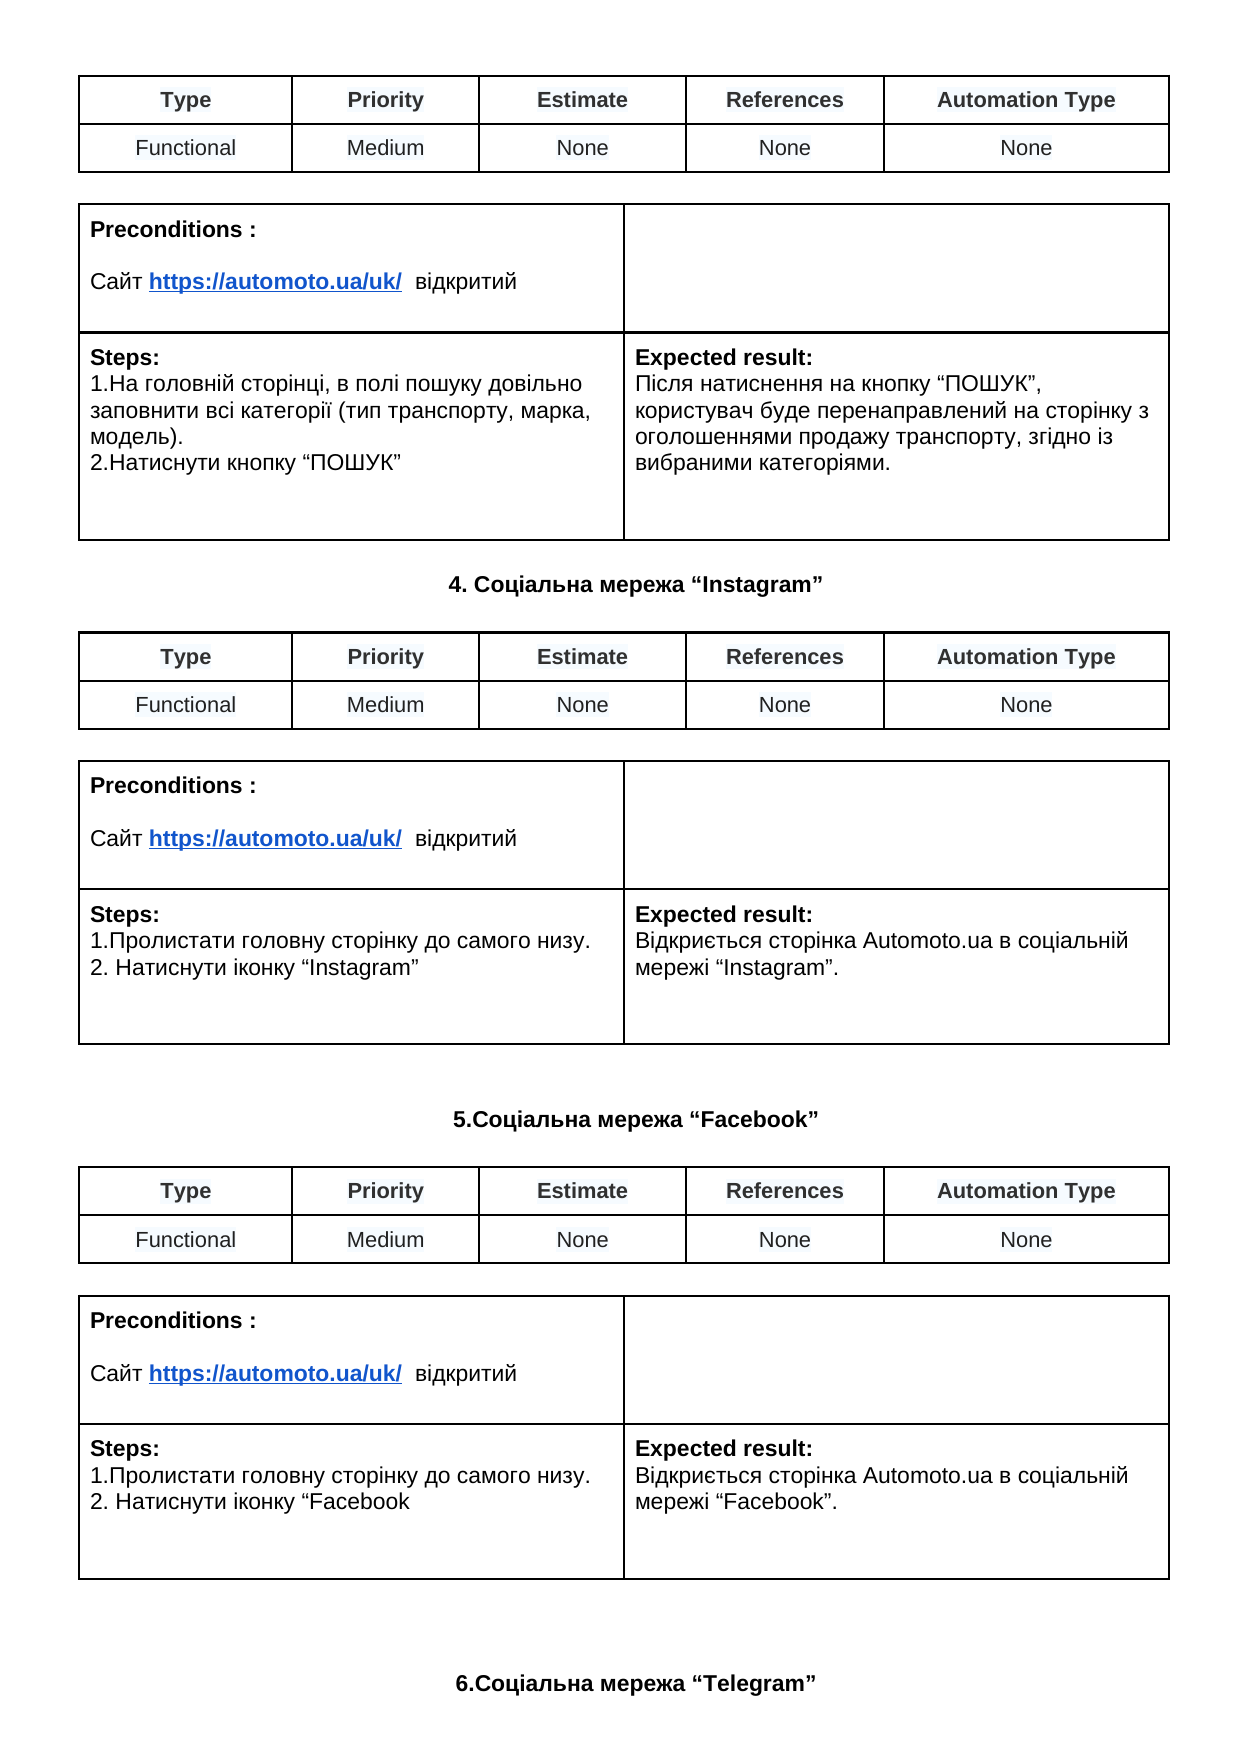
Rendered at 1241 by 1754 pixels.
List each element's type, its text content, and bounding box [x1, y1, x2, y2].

table_header Estimate [480, 77, 685, 123]
text 6.Соціальна мережа “Telegram” [103, 1670, 1168, 1697]
table_header Priority [293, 1168, 478, 1214]
table_header Type [80, 77, 291, 123]
table_header Preconditions : Сайт https://automoto.ua/uk/ відкритий [80, 1297, 623, 1423]
table_cell Expected result: Відкриється сторінка Automoto.ua в соціальній мережі “Facebook”. [625, 1425, 1168, 1577]
table_header Priority [293, 77, 478, 123]
table_header Preconditions : Сайт https://automoto.ua/uk/ відкритий [80, 762, 623, 888]
text 4. Соціальна мережа “Instagram” [103, 571, 1168, 597]
table_cell Functional [80, 1216, 291, 1262]
table_cell Expected result: Після натиснення на кнопку “ПОШУК”, користувач буде перенаправлений на сторінку з оголошеннями продажу транспорту, згідно із вибраними категоріями. [625, 334, 1168, 539]
table_cell Steps: 1.Пролистати головну сторінку до самого низу. 2. Натиснути іконку “Facebook [80, 1425, 623, 1577]
table_cell Functional [80, 682, 291, 728]
table_cell None [687, 682, 883, 728]
table_cell None [687, 1216, 883, 1262]
table_header Preconditions : Сайт https://automoto.ua/uk/ відкритий [80, 205, 623, 331]
table_cell None [480, 1216, 685, 1262]
table_cell None [480, 125, 685, 171]
table_header Automation Type [885, 77, 1168, 123]
table_header [625, 762, 1168, 888]
table_cell Medium [293, 682, 478, 728]
table_header Type [80, 1168, 291, 1214]
table_header References [687, 634, 883, 679]
table_cell Medium [293, 125, 478, 171]
table_header Estimate [480, 634, 685, 679]
table_cell Steps: 1.На головній сторінці, в полі пошуку довільно заповнити всі категорії (тип транспорту, марка, модель). 2.Натиснути кнопку “ПОШУК” [80, 334, 623, 539]
table_header Automation Type [885, 1168, 1168, 1214]
table_cell Steps: 1.Пролистати головну сторінку до самого низу. 2. Натиснути іконку “Instagram” [80, 890, 623, 1043]
text 5.Соціальна мережа “Facebook” [103, 1106, 1168, 1132]
table_header Estimate [480, 1168, 685, 1214]
table_cell None [885, 125, 1168, 171]
table_header Priority [293, 634, 478, 679]
table_header References [687, 77, 883, 123]
table_header [625, 205, 1168, 331]
table_header Automation Type [885, 634, 1168, 679]
table_cell None [885, 682, 1168, 728]
table_cell Functional [80, 125, 291, 171]
table_cell None [687, 125, 883, 171]
table_cell None [480, 682, 685, 728]
table_header Type [80, 634, 291, 679]
table_header References [687, 1168, 883, 1214]
table_cell None [885, 1216, 1168, 1262]
table_header [625, 1297, 1168, 1423]
table_cell Medium [293, 1216, 478, 1262]
table_cell Expected result: Відкриється сторінка Automoto.ua в соціальній мережі “Instagram”. [625, 890, 1168, 1043]
